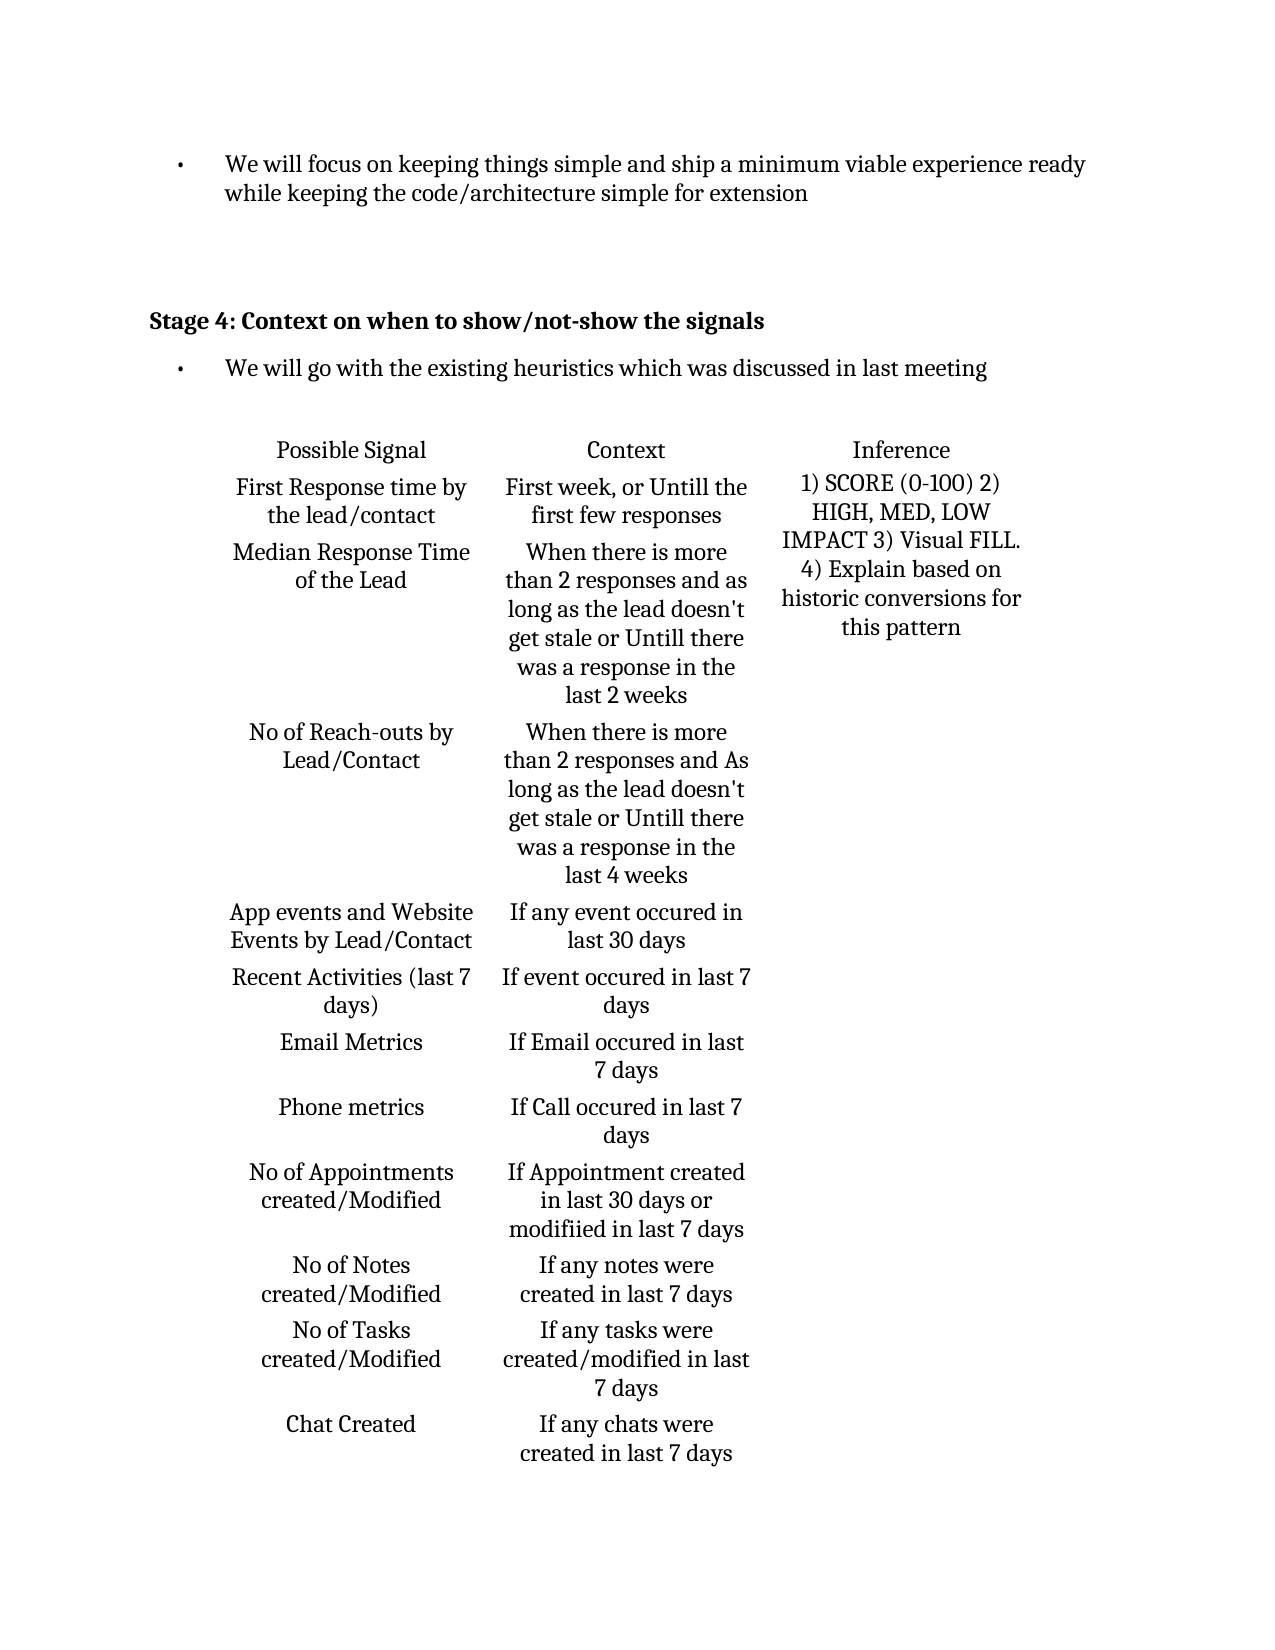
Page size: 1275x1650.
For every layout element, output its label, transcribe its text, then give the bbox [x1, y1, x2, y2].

table_cell No of Tasks created/Modified [214, 1313, 489, 1406]
table_cell When there is more than 2 responses and as long as the lead doesn't get stale or Untill there was a response in the last 2 weeks [489, 534, 764, 714]
table_cell If any chats were created in last 7 days [489, 1406, 764, 1471]
table_header Context [489, 433, 764, 469]
table_header Inference [764, 433, 1039, 469]
table_cell First week, or Untill the first few responses [489, 469, 764, 534]
table_cell Email Metrics [214, 1024, 489, 1089]
table_cell If Call occured in last 7 days [489, 1089, 764, 1154]
table_cell Recent Activities (last 7 days) [214, 959, 489, 1024]
table_cell If Email occured in last 7 days [489, 1024, 764, 1089]
table_cell No of Appointments created/Modified [214, 1154, 489, 1247]
table_cell Chat Created [214, 1406, 489, 1471]
table_cell No of Reach-outs by Lead/Contact [214, 714, 489, 894]
table_cell First Response time by the lead/contact [214, 469, 489, 534]
table_cell If Appointment created in last 30 days or modifiied in last 7 days [489, 1154, 764, 1247]
table_cell 1) SCORE (0-100) 2) HIGH, MED, LOW IMPACT 3) Visual FILL. 4) Explain based on historic conversions for this pattern [764, 469, 1039, 1471]
list We will go with the existing heuristics which was discussed in last meeting [175, 354, 1125, 412]
list We will focus on keeping things simple and ship a minimum viable experience ready while keeping the code/architecture simple for extension [175, 150, 1125, 207]
table_cell No of Notes created/Modified [214, 1248, 489, 1312]
table_header Possible Signal [214, 433, 489, 469]
table_cell If any notes were created in last 7 days [489, 1248, 764, 1312]
table_cell If any event occured in last 30 days [489, 894, 764, 959]
table_cell Phone metrics [214, 1089, 489, 1154]
table_cell Median Response Time of the Lead [214, 534, 489, 714]
table_cell When there is more than 2 responses and As long as the lead doesn't get stale or Untill there was a response in the last 4 weeks [489, 714, 764, 894]
text Stage 4: Context on when to show/not-show the signals [150, 307, 1125, 335]
table_cell If any tasks were created/modified in last 7 days [489, 1313, 764, 1406]
table_cell App events and Website Events by Lead/Contact [214, 894, 489, 959]
table_cell If event occured in last 7 days [489, 959, 764, 1024]
